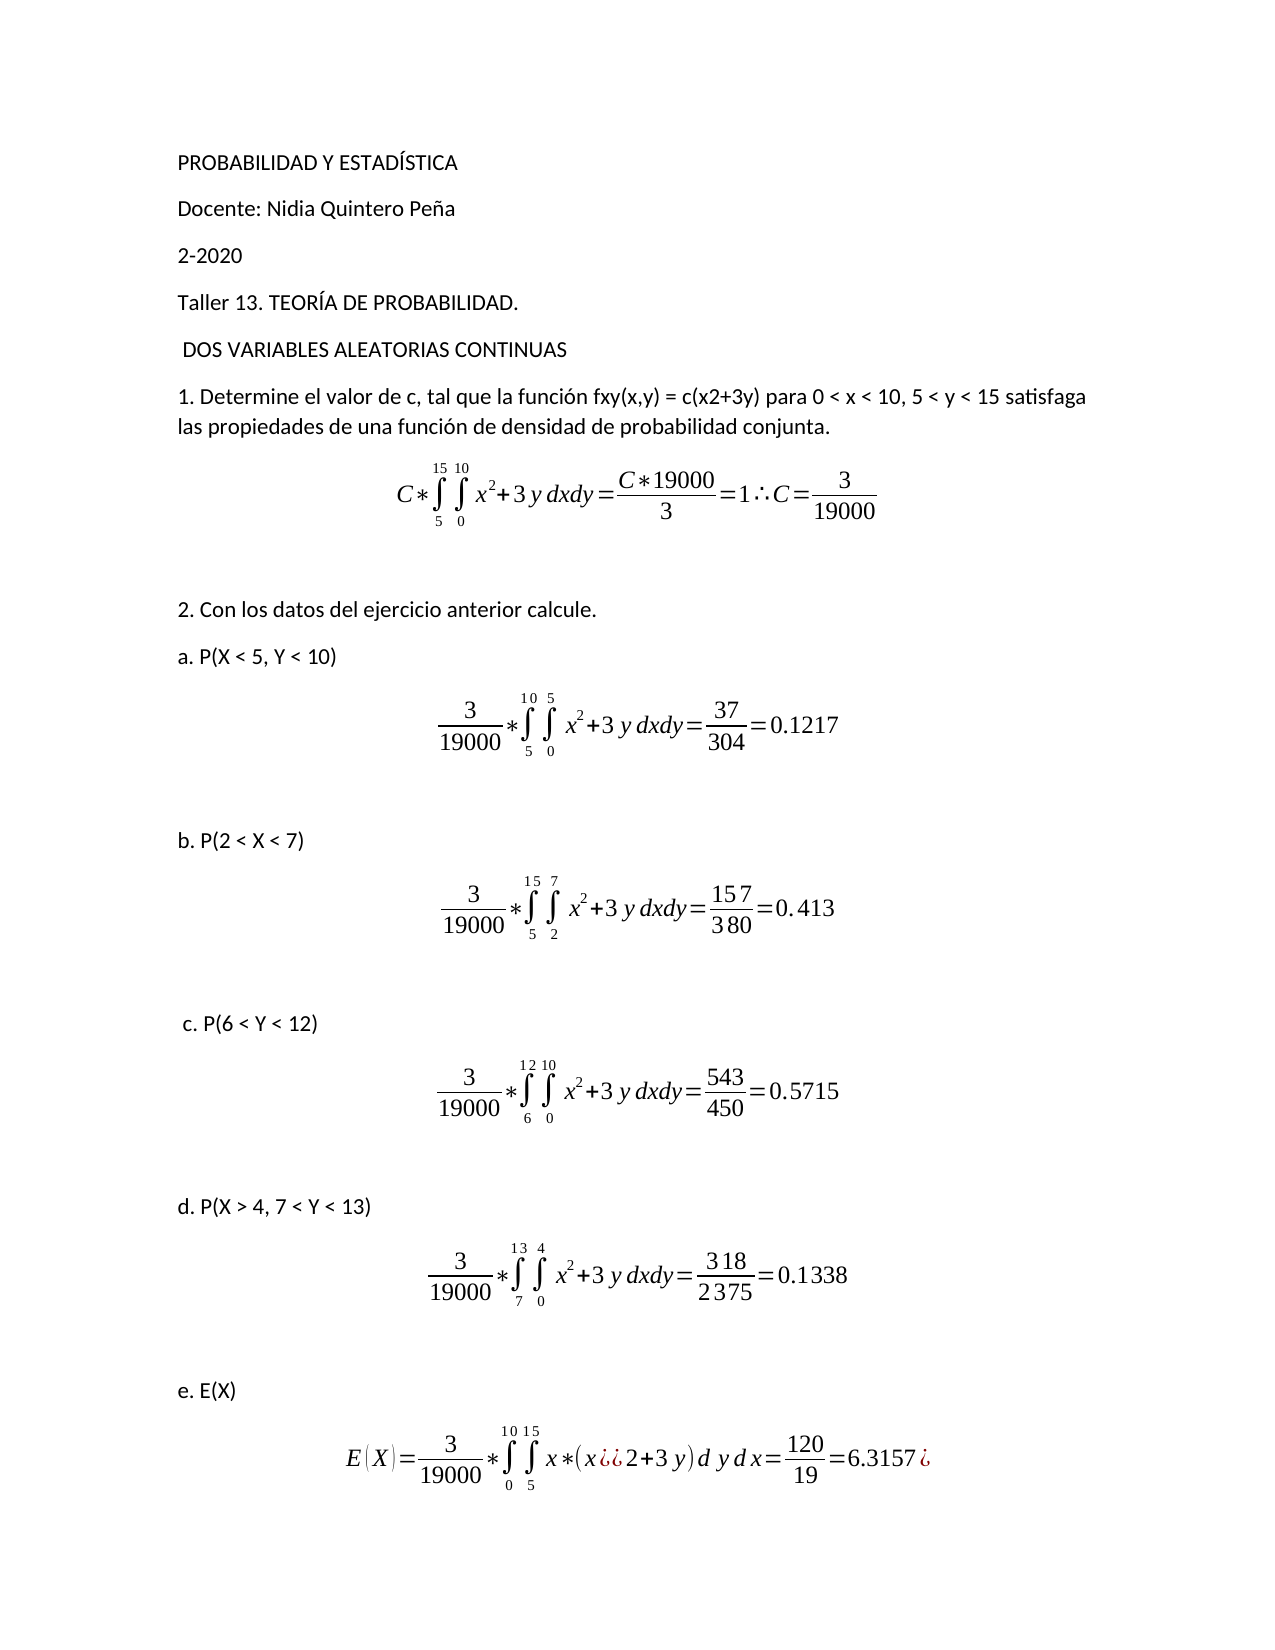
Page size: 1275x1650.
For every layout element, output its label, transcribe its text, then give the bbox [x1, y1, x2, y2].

text c. P(6 < Y < 12) [177, 1009, 1098, 1037]
text 1. Determine el valor de c, tal que la función fxy(x,y) = c(x2+3y) para 0 < x < 10, 5 < y < 15 satisfaga las propiedades de una función de densidad de probabilidad conjunta. [177, 382, 1098, 440]
text Docente: Nidia Quintero Peña [177, 194, 1098, 222]
text d. P(X > 4, 7 < Y < 13) [177, 1192, 1098, 1220]
text b. P(2 < X < 7) [177, 826, 1098, 854]
text PROBABILIDAD Y ESTADÍSTICA [177, 148, 1098, 176]
text Taller 13. TEORÍA DE PROBABILIDAD. [177, 288, 1098, 316]
text 2. Con los datos del ejercicio anterior calcule. [177, 596, 1098, 623]
text 2-2020 [177, 241, 1098, 269]
text a. P(X < 5, Y < 10) [177, 642, 1098, 670]
text DOS VARIABLES ALEATORIAS CONTINUAS [177, 335, 1098, 363]
text e. E(X) [177, 1376, 1098, 1404]
